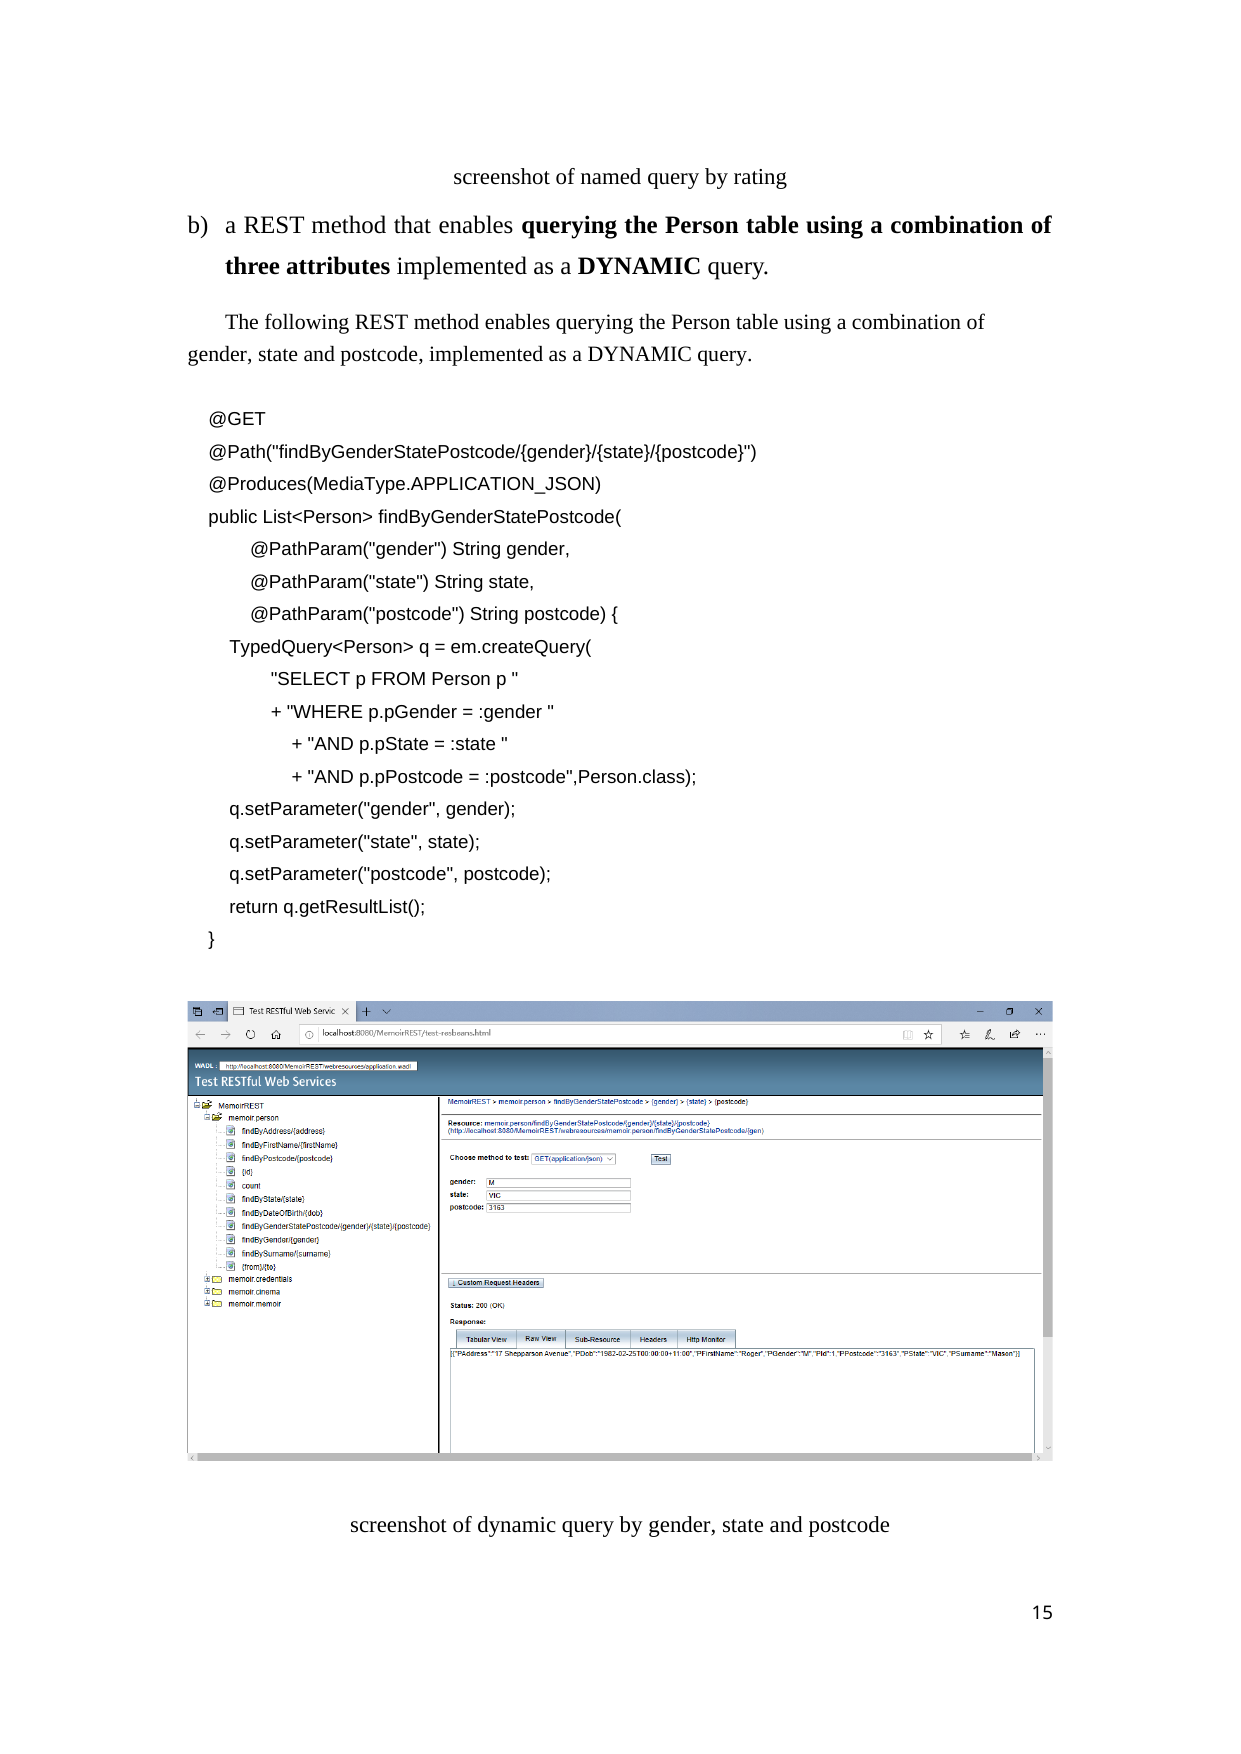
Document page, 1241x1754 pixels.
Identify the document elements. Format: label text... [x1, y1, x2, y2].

text @PathParam("postcode") String postcode) { [187, 598, 1053, 630]
text @PathParam("gender") String gender, [187, 533, 1053, 565]
text return q.getResultList(); [187, 890, 1053, 923]
text + "AND p.pPostcode = :postcode",Person.class); [187, 760, 1053, 793]
text The following REST method enables querying the Person table using a combination of gender, state and postcode, implemented as a DYNAMIC query. [187, 305, 1053, 370]
subtitle a REST method that enables querying the Person table using a combination of three attributes implemented as a DYNAMIC query. [187, 208, 1053, 282]
text screenshot of named query by rating [187, 160, 1053, 192]
text public List<Person> findByGenderStatePostcode( [187, 500, 1053, 533]
picture [187, 1001, 1053, 1461]
text screenshot of dynamic query by gender, state and postcode [187, 1508, 1053, 1540]
text @PathParam("state") String state, [187, 565, 1053, 598]
text TypedQuery<Person> q = em.createQuery( [187, 630, 1053, 663]
text + "AND p.pState = :state " [187, 728, 1053, 760]
text @Produces(MediaType.APPLICATION_JSON) [187, 468, 1053, 500]
text } [187, 923, 1053, 955]
text "SELECT p FROM Person p " [187, 663, 1053, 695]
text q.setParameter("gender", gender); [187, 793, 1053, 825]
text q.setParameter("postcode", postcode); [187, 858, 1053, 890]
text @GET [187, 403, 1053, 435]
text + "WHERE p.pGender = :gender " [187, 695, 1053, 728]
text @Path("findByGenderStatePostcode/{gender}/{state}/{postcode}") [187, 435, 1053, 468]
text q.setParameter("state", state); [187, 825, 1053, 858]
